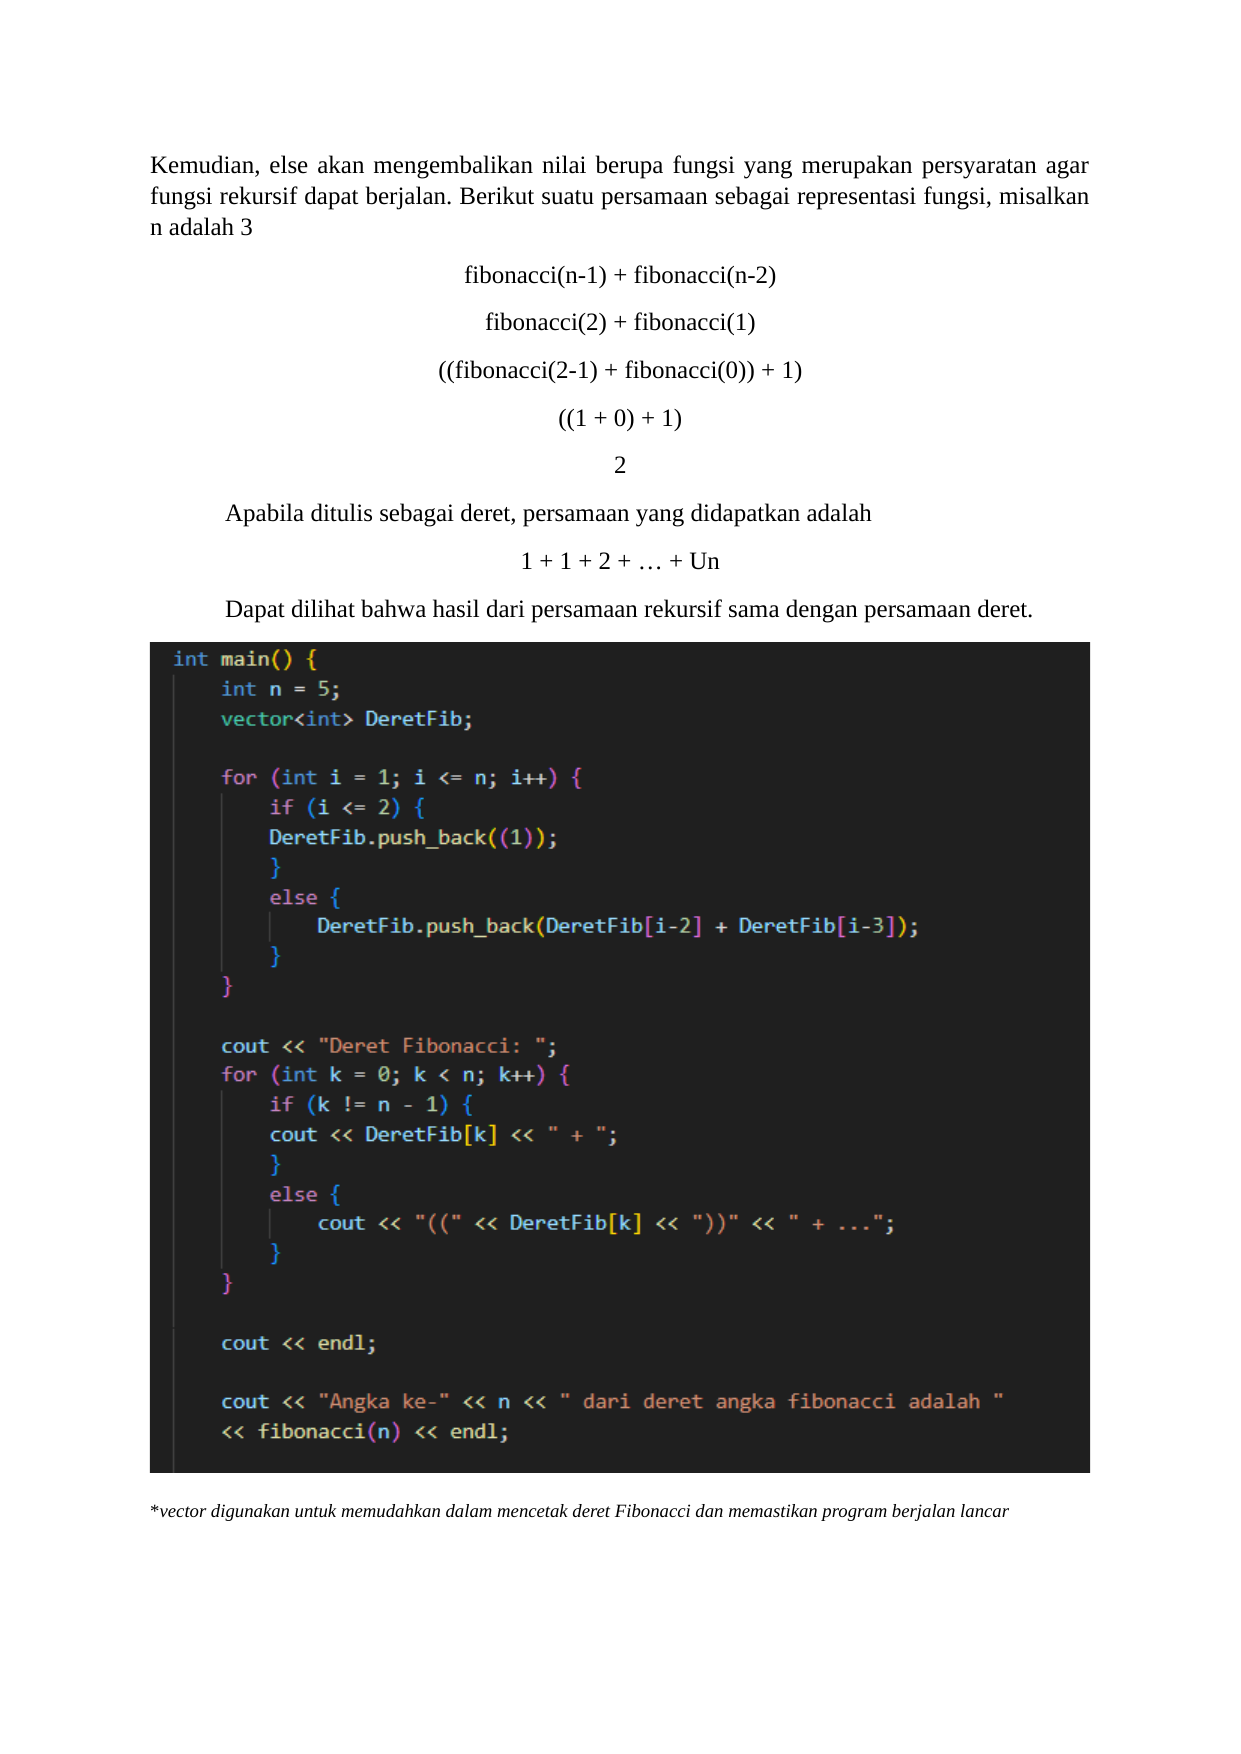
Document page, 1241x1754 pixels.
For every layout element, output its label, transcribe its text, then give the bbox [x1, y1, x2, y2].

text 2 [150, 451, 1090, 479]
text *vector digunakan untuk memudahkan dalam mencetak deret Fibonacci dan memastikan program berjalan lancar [150, 1500, 1090, 1522]
text fibonacci(2) + fibonacci(1) [150, 307, 1090, 336]
text ((1 + 0) + 1) [150, 403, 1090, 432]
text ((fibonacci(2-1) + fibonacci(0)) + 1) [150, 355, 1090, 384]
picture [149, 642, 1091, 1473]
text fibonacci(n-1) + fibonacci(n-2) [150, 260, 1090, 288]
text 1 + 1 + 2 + … + Un [150, 546, 1090, 575]
text Dapat dilihat bahwa hasil dari persamaan rekursif sama dengan persamaan deret. [150, 594, 1090, 622]
text Apabila ditulis sebagai deret, persamaan yang didapatkan adalah [150, 498, 1090, 527]
